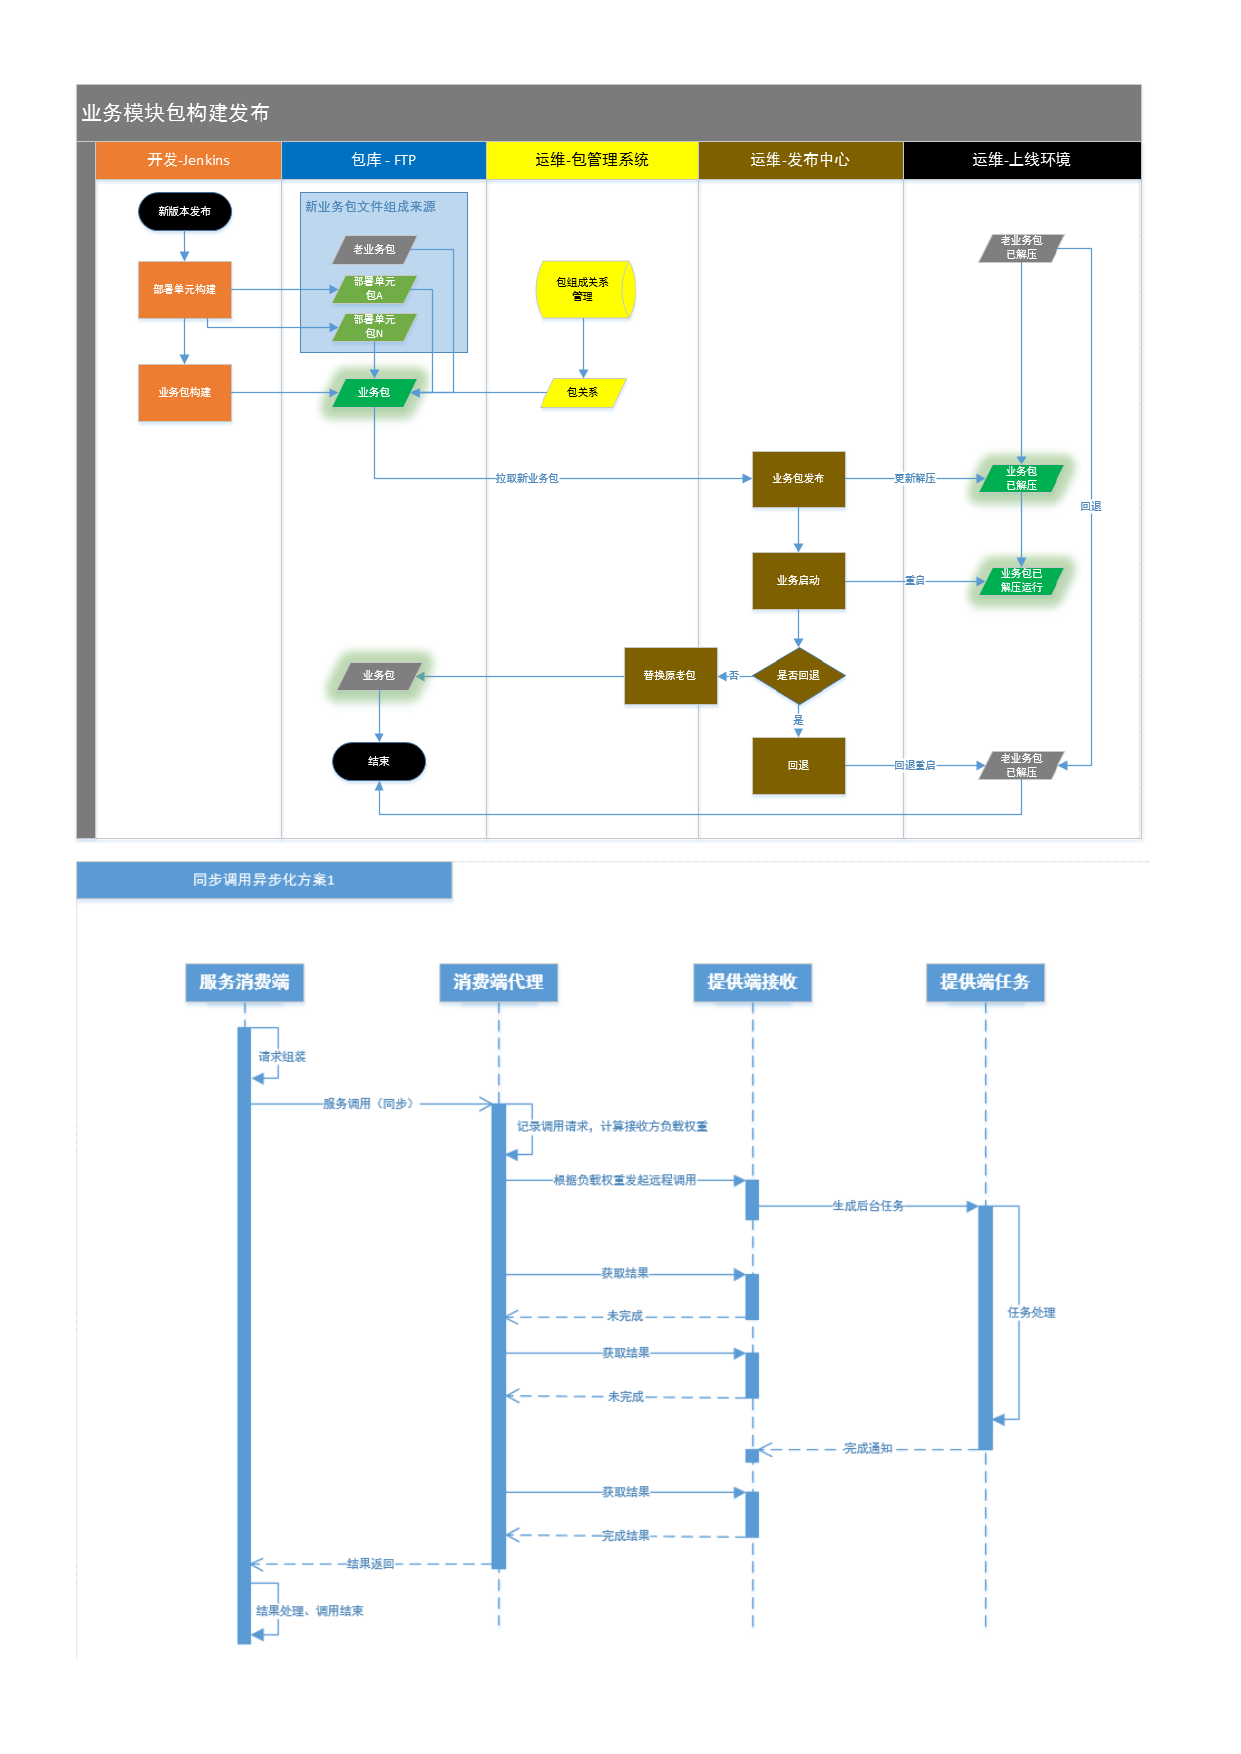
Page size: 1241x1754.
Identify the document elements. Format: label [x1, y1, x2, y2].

picture [75, 80, 1150, 843]
picture [75, 860, 1150, 1659]
